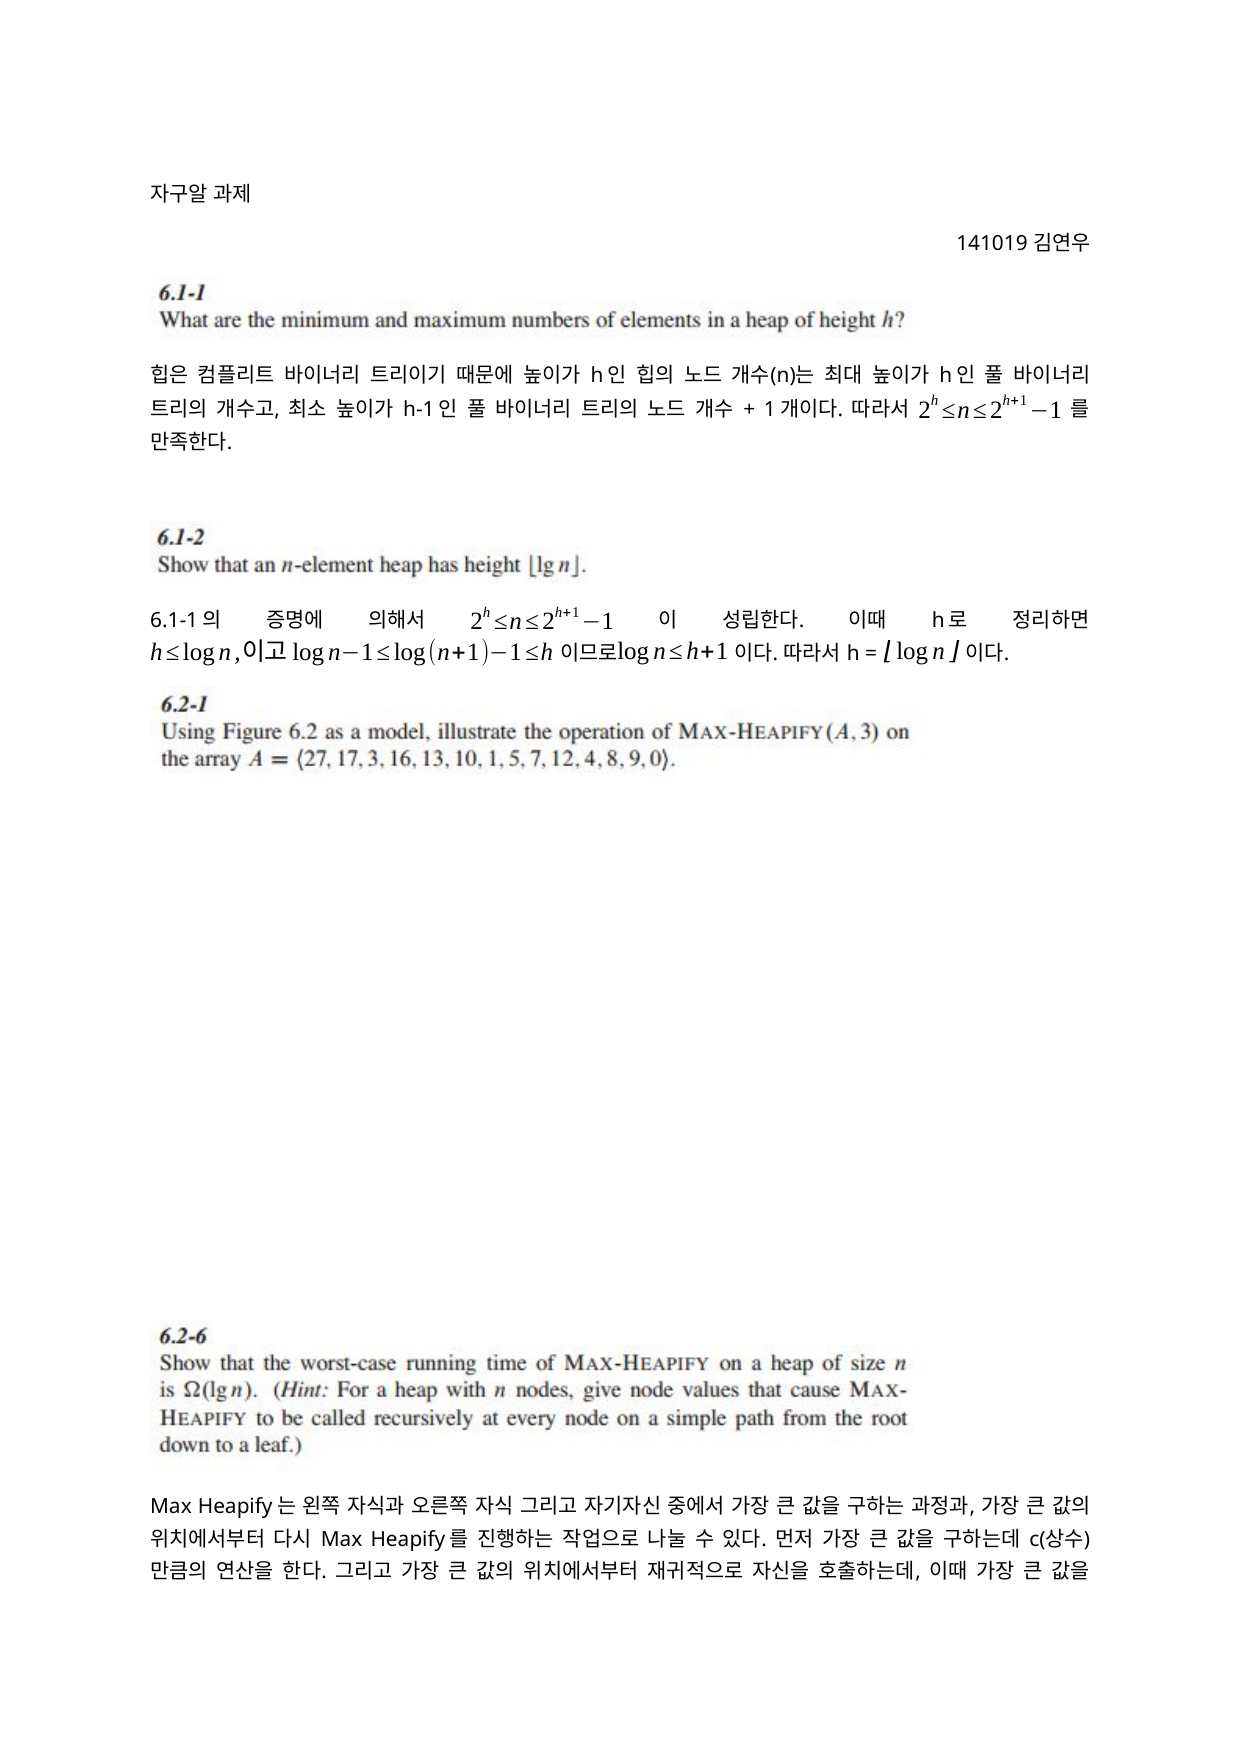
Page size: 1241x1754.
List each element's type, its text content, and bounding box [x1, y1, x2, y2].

text 자구알 과제 [150, 177, 1090, 207]
picture [150, 686, 926, 782]
picture [150, 275, 914, 340]
text 6.1-1의 증명에 의해서 이 성립한다. 이때 h로 정리하면 이므로 이다. 따라서 h = 이다. [150, 603, 1090, 667]
text 힙은 컴플리트 바이너리 트리이기 때문에 높이가 h인 힙의 노드 개수(n)는 최대 높이가 h인 풀 바이너리 트리의 개수고, 최소 높이가 h-1인 풀 바이너리 트리의 노드 개수 + 1개이다. 따라서 를 만족한다. [150, 359, 1090, 455]
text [150, 1489, 1090, 1585]
picture [150, 521, 696, 585]
text 141019 김연우 [150, 226, 1090, 257]
picture [150, 1320, 929, 1471]
